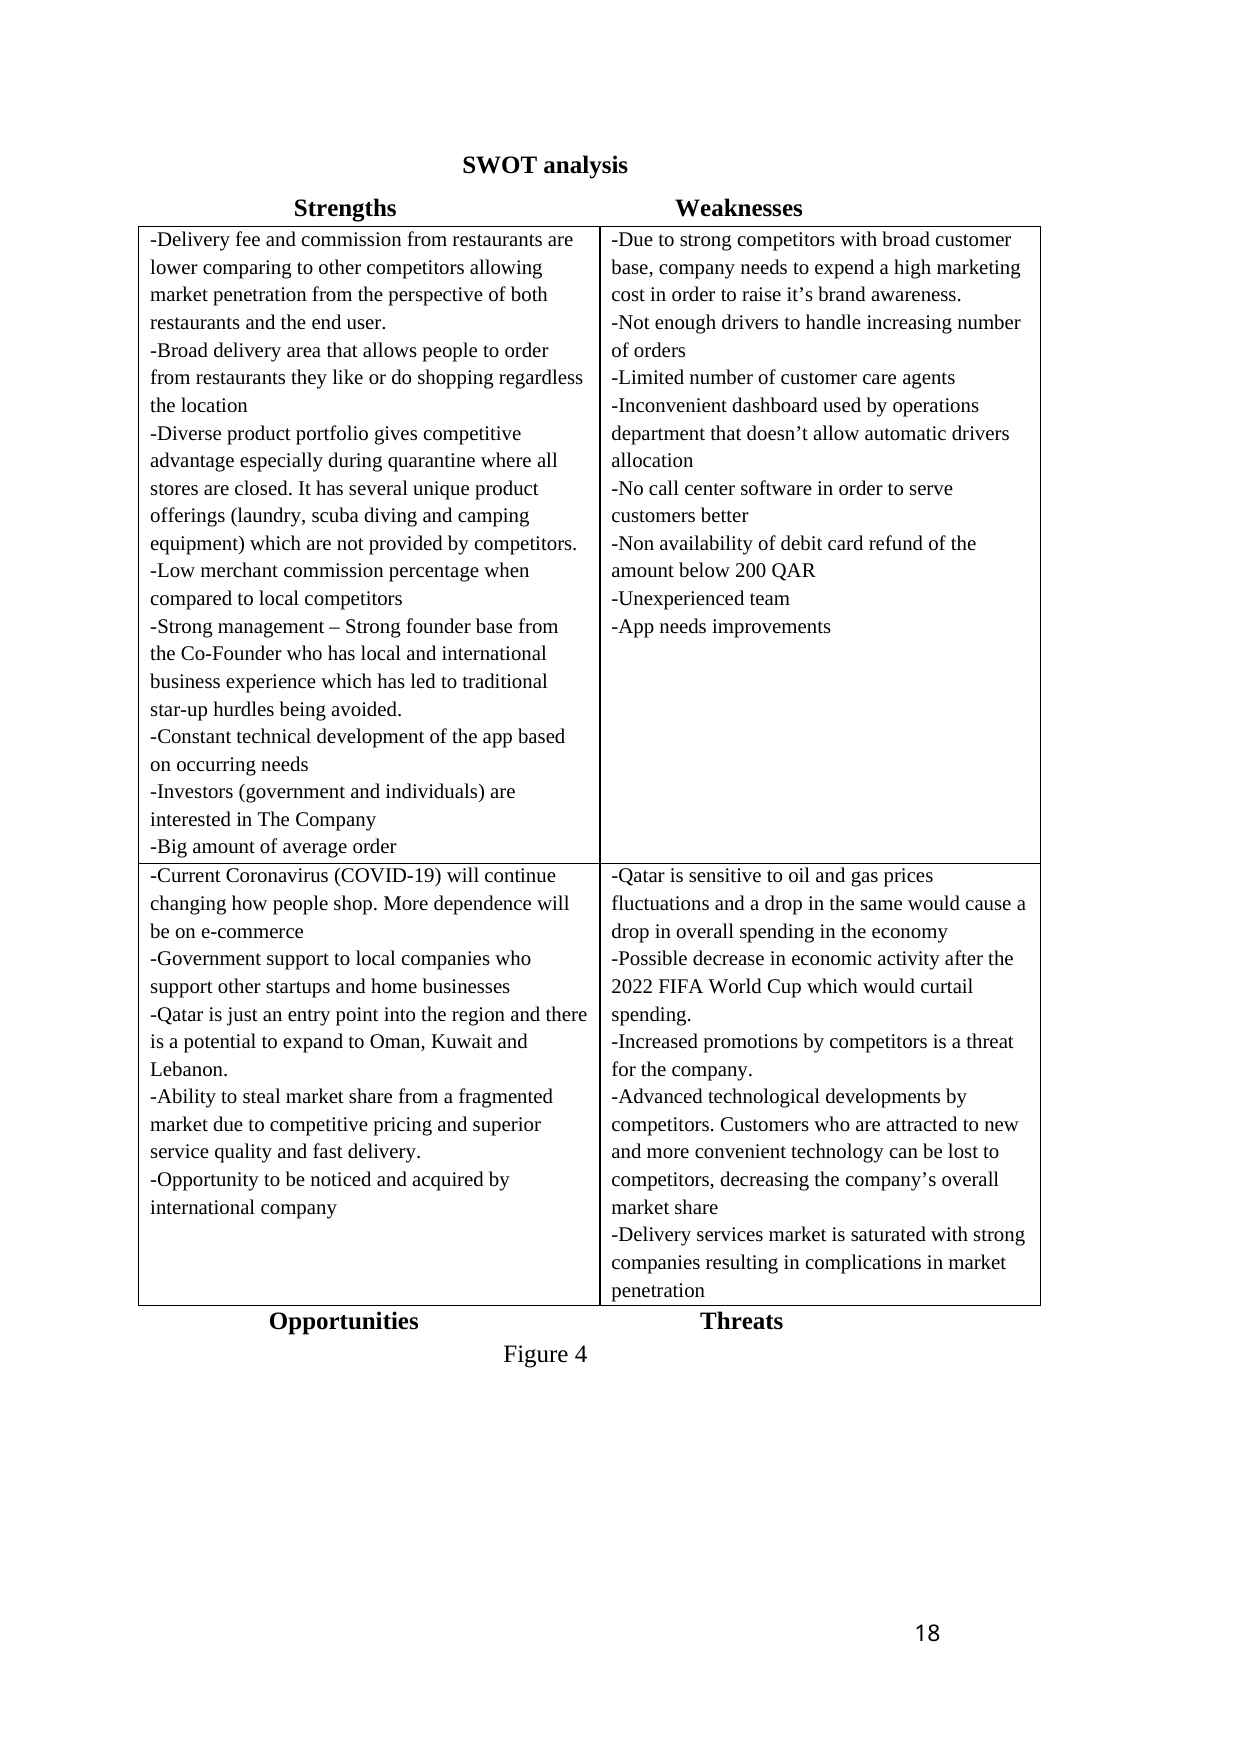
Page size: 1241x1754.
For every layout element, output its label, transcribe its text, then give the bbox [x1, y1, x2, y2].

text Figure 4 [150, 1339, 940, 1368]
table_cell -Current Coronavirus (COVID-19) will continue changing how people shop. More ‎dependence will be on e-commerce -Government support to local companies who support other startups and home businesses -Qatar is just an entry point into the region and there is a potential to expand to Oman, ‎Kuwait and Lebanon. -Ability to steal market share from a fragmented market due to competitive pricing and ‎superior service quality and fast delivery. -Opportunity to be noticed and acquired by international company [139, 864, 599, 1305]
table_cell -Qatar is sensitive to oil and gas prices fluctuations and a drop in the same would cause a drop in overall ‎spending in the economy ‎ -Possible decrease in economic activity after the 2022 FIFA World Cup which would curtail ‎spending. ‎ -Increased promotions by competitors is a threat for the company. -Advanced technological developments by competitors. Customers who are attracted to ‎new and more convenient technology can be lost to competitors, decreasing the company’s overall market share -Delivery services market is saturated with strong companies resulting in complications in market penetration [601, 864, 1040, 1305]
text Opportunities Threats [150, 1306, 940, 1335]
text SWOT analysis [150, 150, 940, 179]
table_header -Delivery fee and commission from restaurants are lower comparing to other competitors allowing market penetration from the perspective of both restaurants and the end user. -Broad delivery area that allows people to order from restaurants they like or do shopping regardless the location -Diverse product portfolio gives competitive advantage especially during quarantine where all stores are closed. It has several unique product offerings (laundry, scuba diving and camping equipment) which are not provided by competitors. -Low merchant commission percentage when compared to local competitors -Strong management – Strong founder base from the Co-Founder who has local and international business experience which has led to traditional star-up hurdles being avoided. -Constant technical development of the app based on occurring needs -Investors (government and individuals) are interested in The Company -Big amount of average order [139, 227, 599, 862]
table_header -Due to strong competitors with broad customer base, company needs to expend a high marketing cost in order to raise it’s brand awareness. -Not enough drivers to handle increasing number of orders -Limited number of customer care agents -Inconvenient dashboard used by operations department that doesn’t allow automatic drivers allocation -No call center software in order to serve customers better -Non availability of debit card refund of the amount below 200 QAR -Unexperienced team -App needs improvements [601, 227, 1040, 862]
text Strengths Weaknesses [150, 193, 940, 222]
